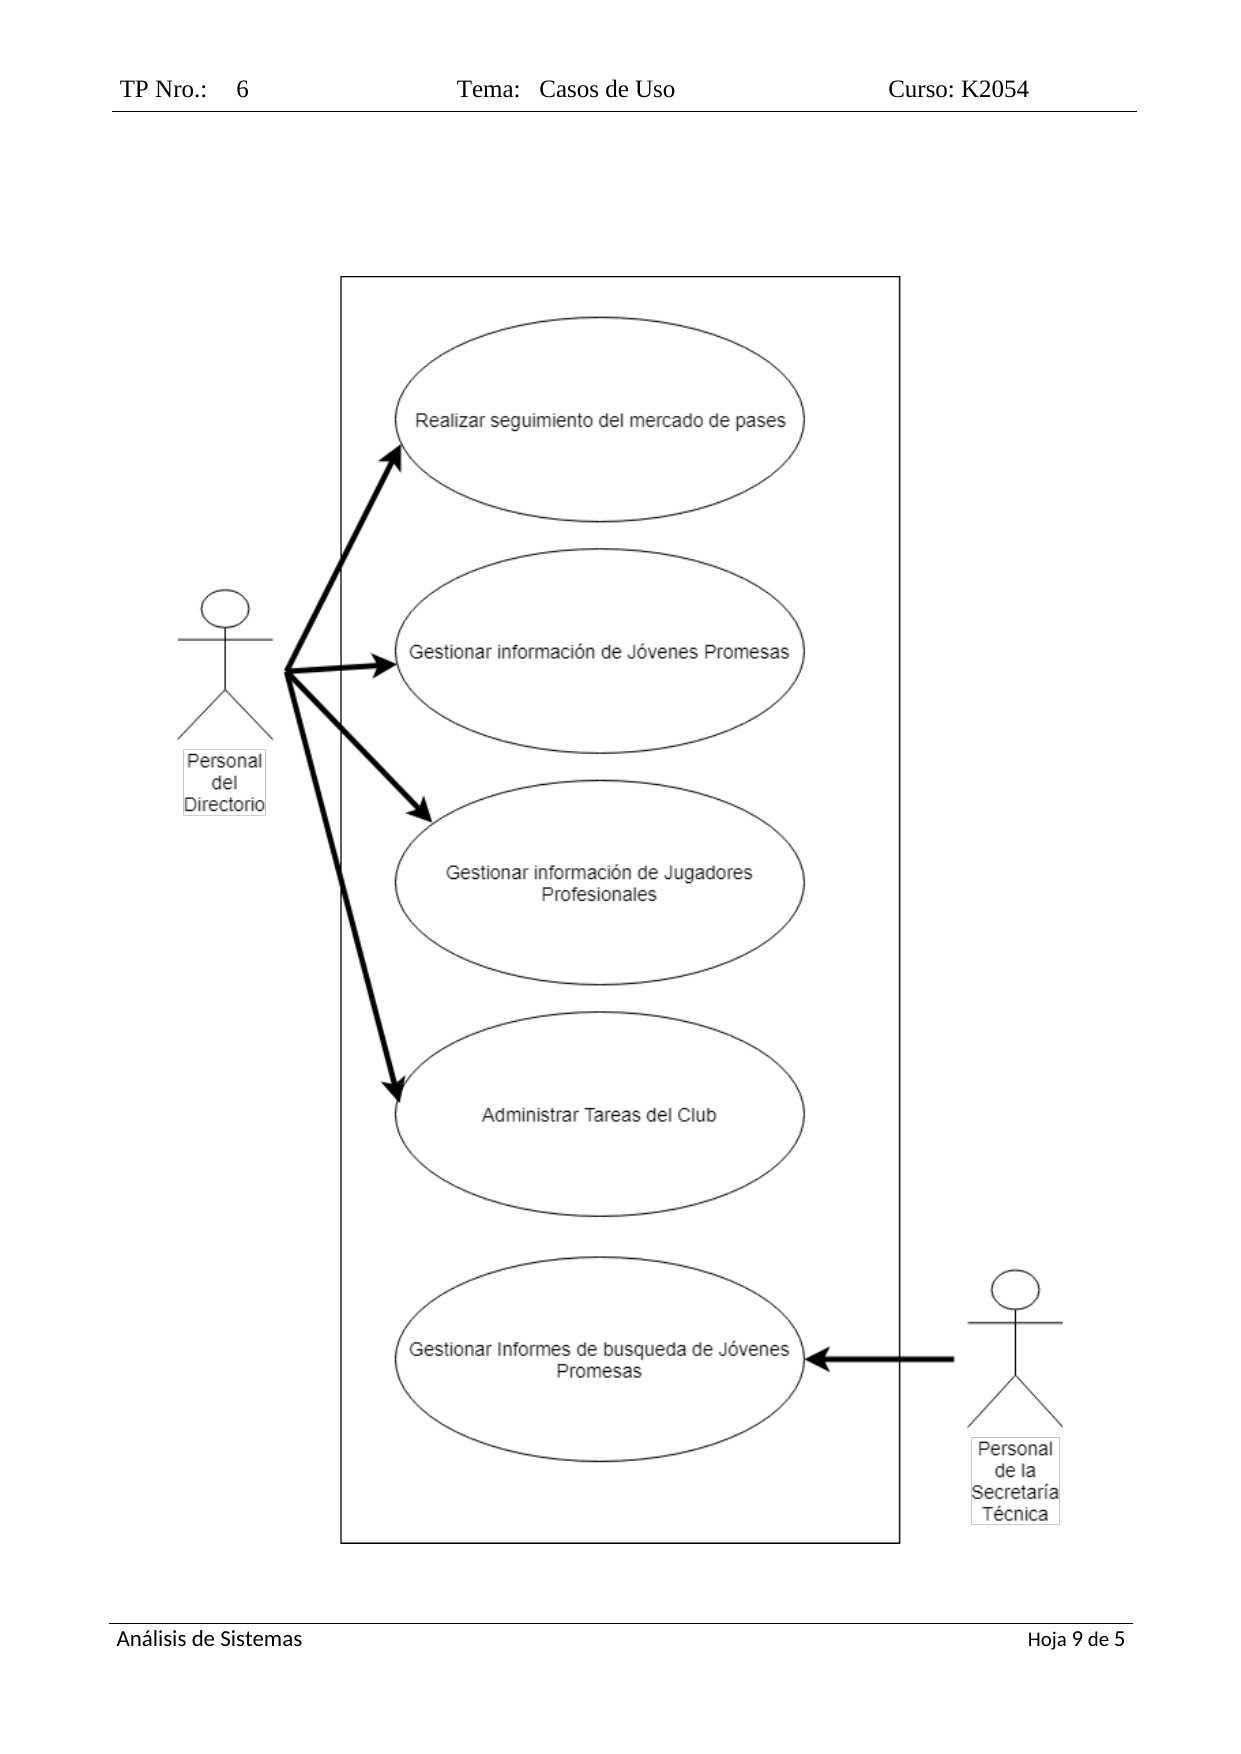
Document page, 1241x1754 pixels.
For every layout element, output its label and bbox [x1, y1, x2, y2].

picture [177, 276, 1063, 1544]
